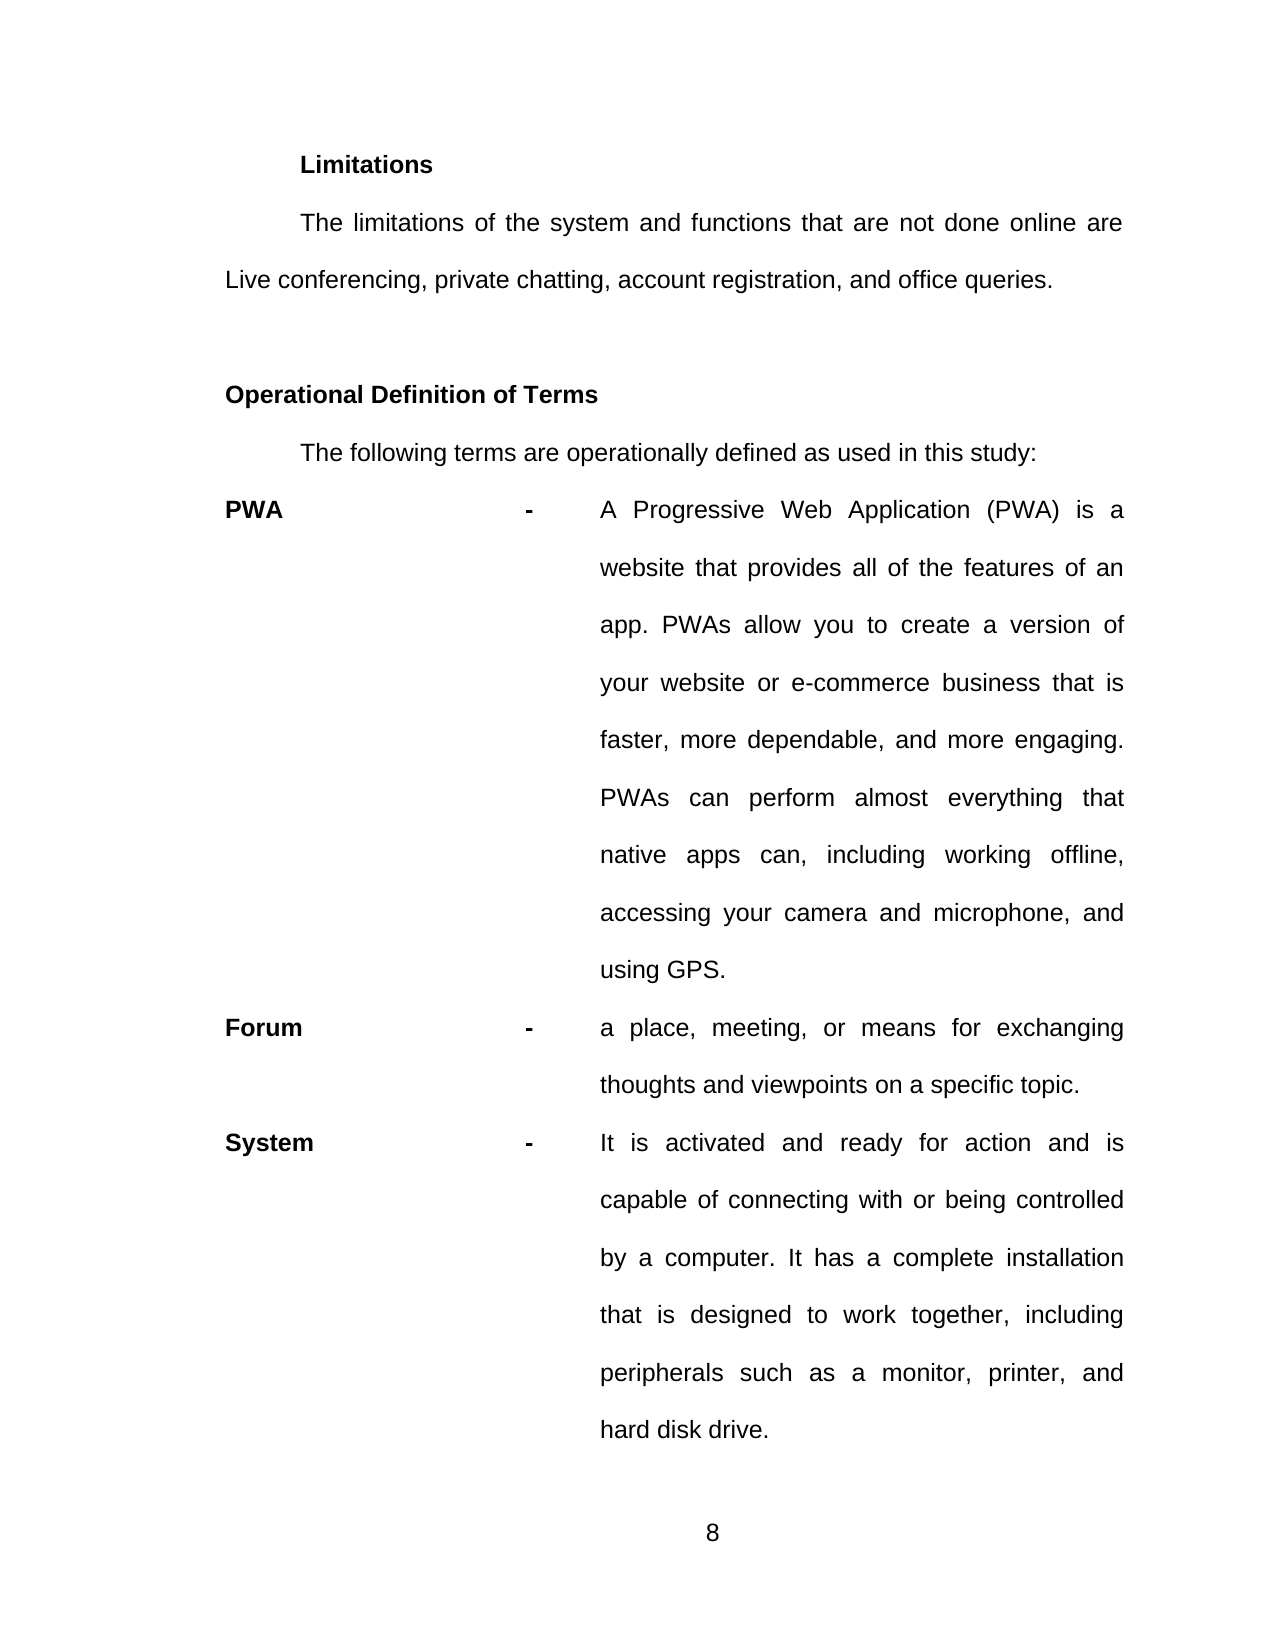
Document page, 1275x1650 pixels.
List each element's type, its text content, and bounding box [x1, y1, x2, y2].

text Limitations [225, 150, 1125, 179]
text PWA - A Progressive Web Application (PWA) is a website that provides all of the features of an app. PWAs allow you to create a version of your website or e-commerce business that is faster, more dependable, and more engaging. PWAs can perform almost everything that native apps can, including working offline, accessing your camera and microphone, and using GPS. [225, 495, 1125, 984]
subtitle Operational Definition of Terms [225, 380, 1125, 409]
text The following terms are operationally defined as used in this study: [225, 437, 1125, 466]
text Forum - a place, meeting, or means for exchanging thoughts and viewpoints on a specific topic. [225, 1012, 1125, 1099]
text System - It is activated and ready for action and is capable of connecting with or being controlled by a computer. It has a complete installation that is designed to work together, including peripherals such as a monitor, printer, and hard disk drive. [225, 1127, 1125, 1444]
text The limitations of the system and functions that are not done online are Live conferencing, private chatting, account registration, and office queries. [225, 207, 1125, 294]
